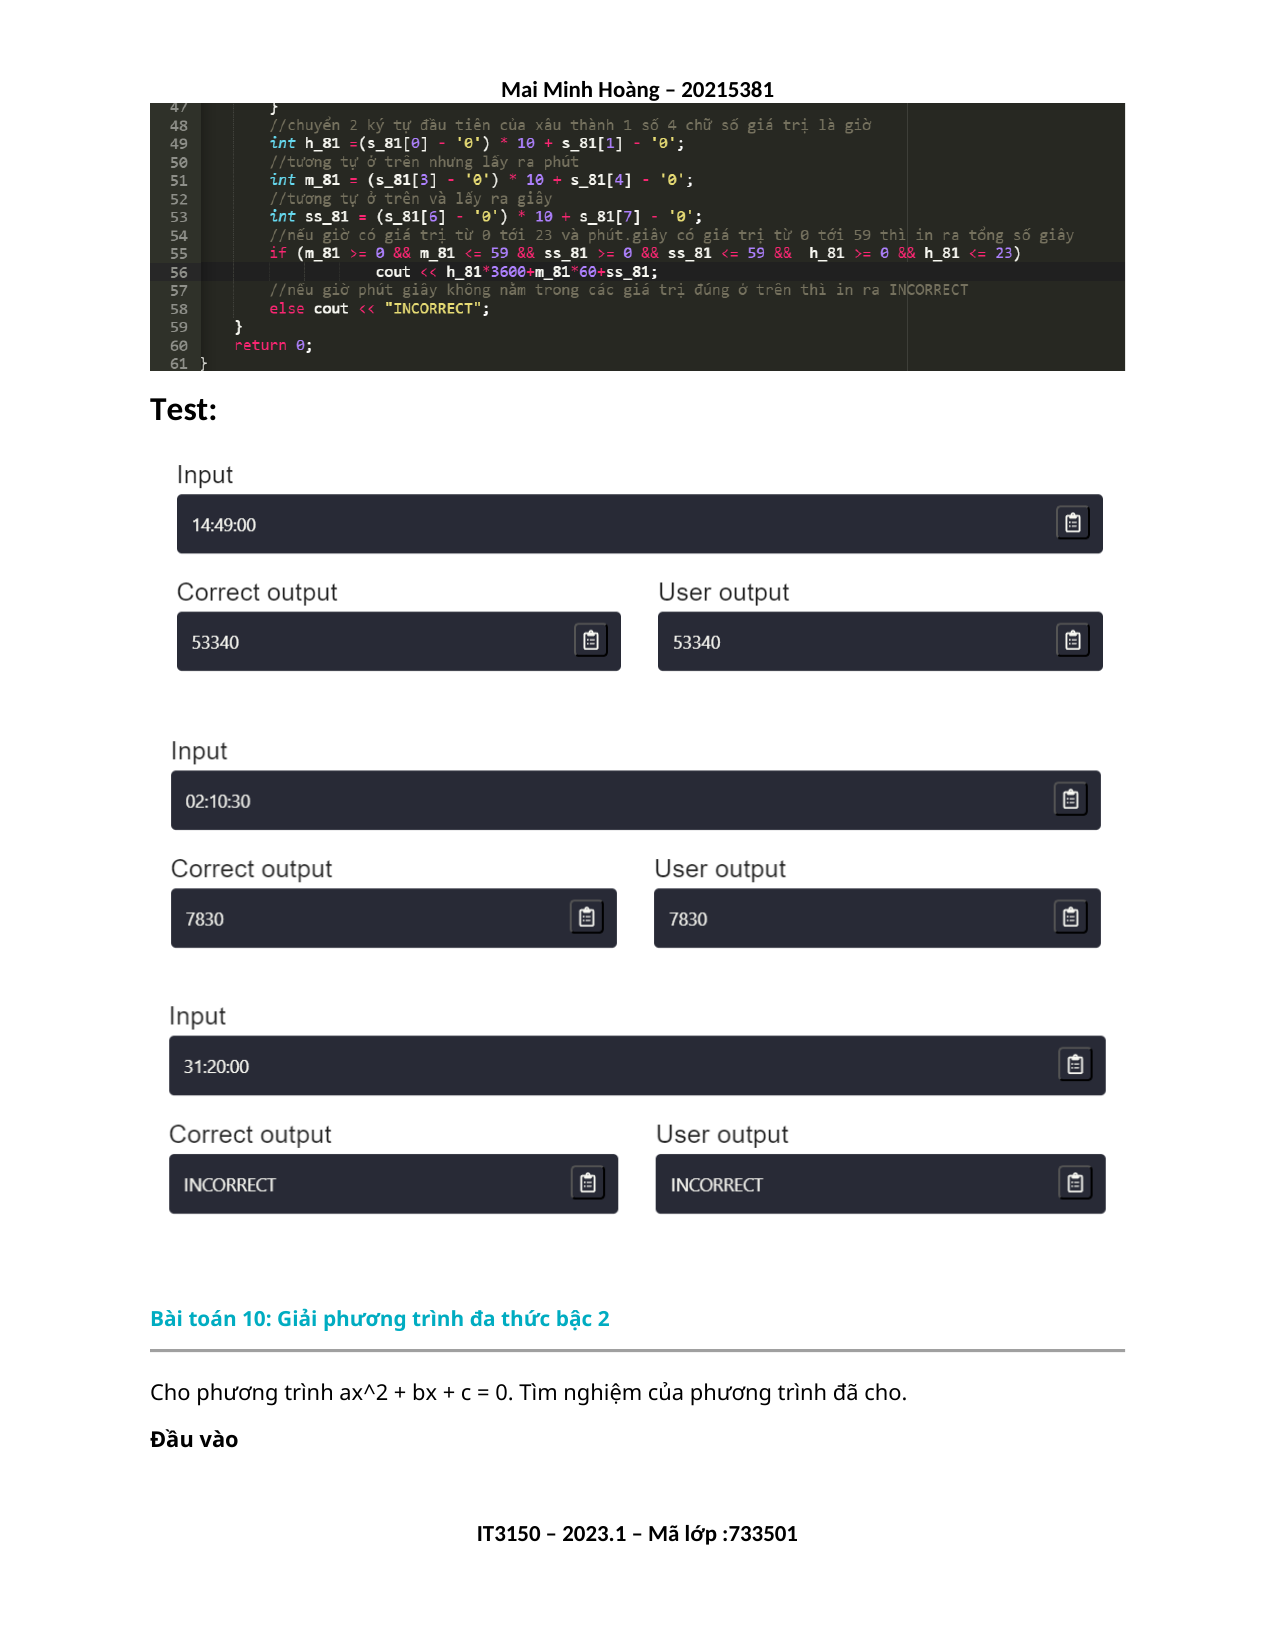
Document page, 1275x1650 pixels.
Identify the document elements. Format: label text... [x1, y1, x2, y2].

text Đầu vào [150, 1423, 1125, 1453]
text Bài toán 10: Giải phương trình đa thức bậc 2 [150, 1304, 1125, 1332]
picture [150, 445, 1125, 978]
picture [150, 103, 1125, 371]
picture [150, 983, 1125, 1241]
text Test: [150, 388, 1125, 428]
text Cho phương trình ax^2 + bx + c = 0. Tìm nghiệm của phương trình đã cho. [150, 1377, 1125, 1407]
